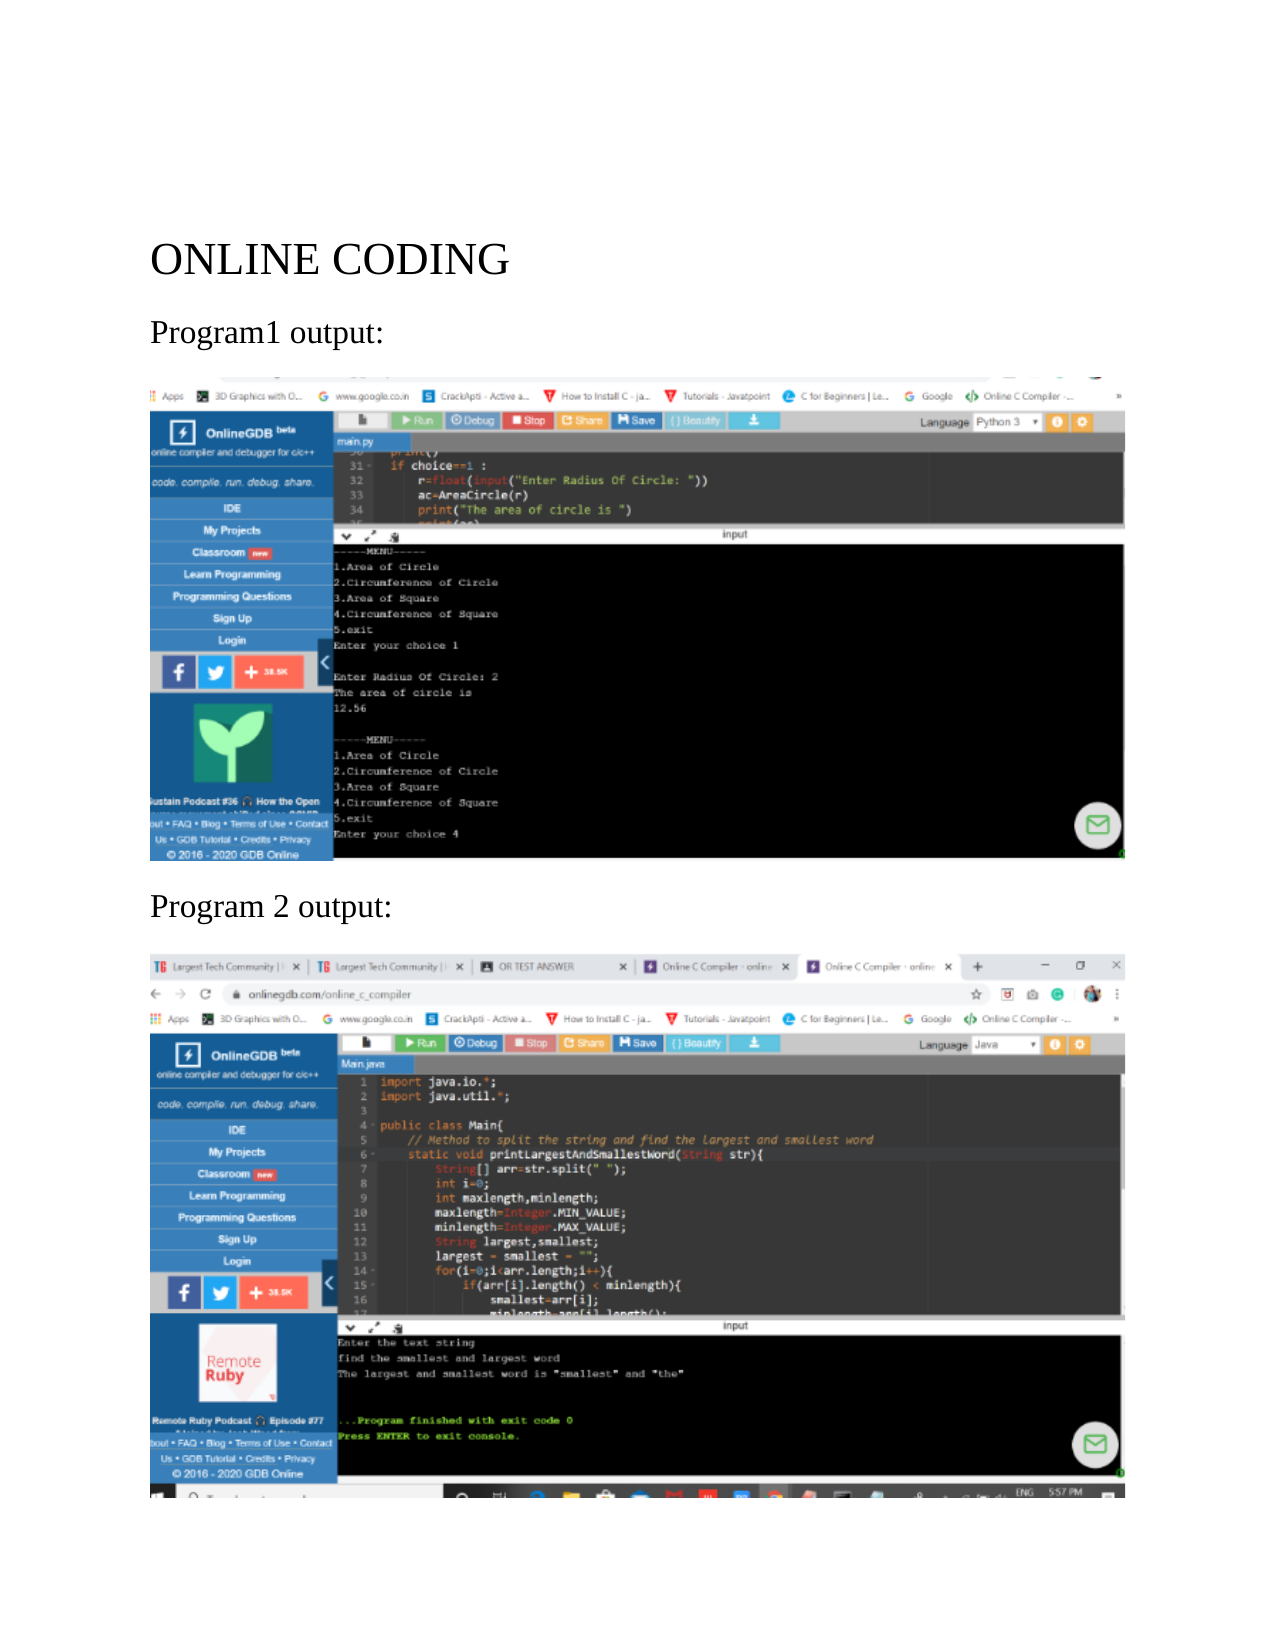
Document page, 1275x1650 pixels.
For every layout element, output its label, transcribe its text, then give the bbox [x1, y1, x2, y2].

text Program1 output: [150, 313, 1125, 351]
picture [150, 950, 1125, 1498]
text Program 2 output: [150, 886, 1125, 924]
picture [150, 377, 1125, 861]
text ONLINE CODING [150, 231, 1125, 284]
